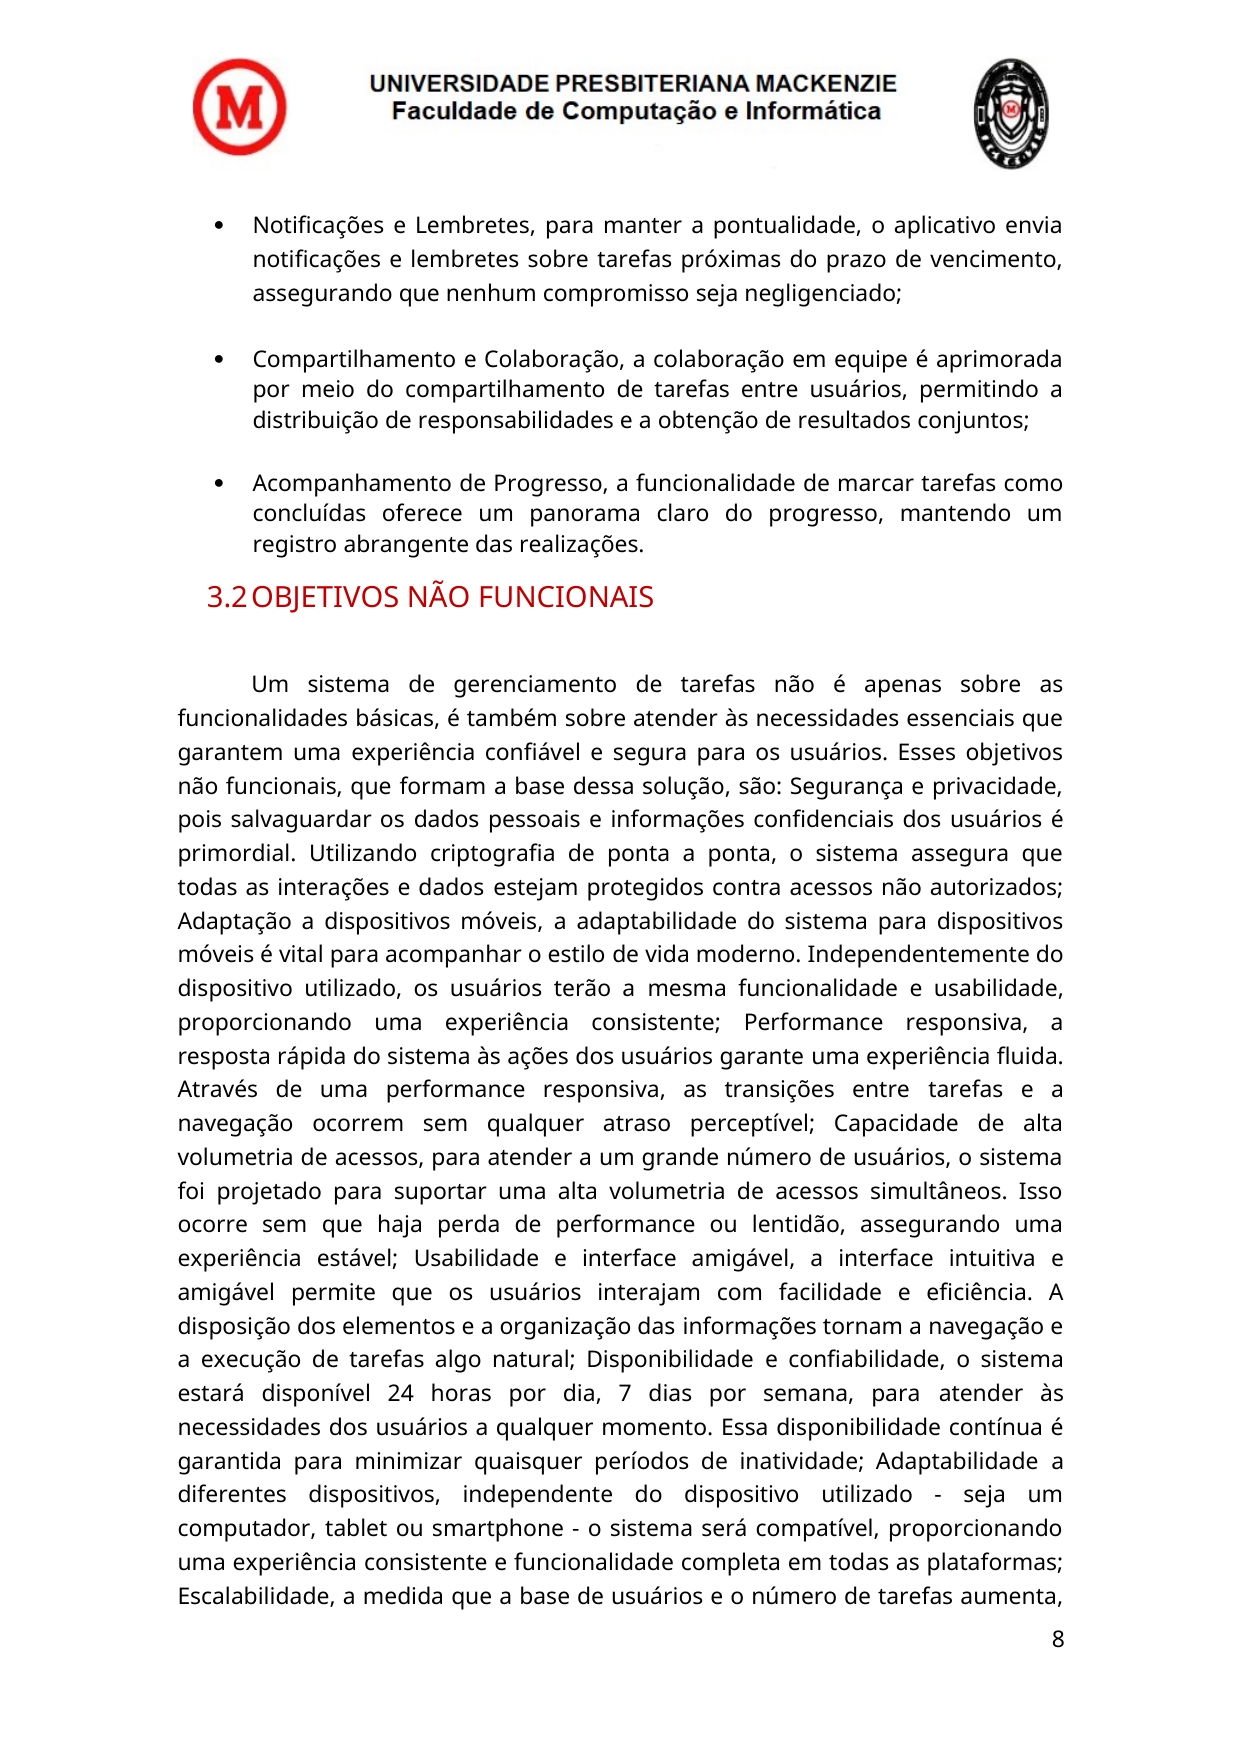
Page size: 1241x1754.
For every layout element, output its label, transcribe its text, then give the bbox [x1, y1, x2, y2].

list Compartilhamento e Colaboração, a colaboração em equipe é aprimorada por meio do compartilhamento de tarefas entre usuários, permitindo a distribuição de responsabilidades e a obtenção de resultados conjuntos; [215, 343, 1064, 435]
subtitle OBJETIVOS NÃO FUNCIONAIS [207, 576, 1098, 616]
list Acompanhamento de Progresso, a funcionalidade de marcar tarefas como concluídas oferece um panorama claro do progresso, mantendo um registro abrangente das realizações. [215, 467, 1064, 559]
list Notificações e Lembretes, para manter a pontualidade, o aplicativo envia notificações e lembretes sobre tarefas próximas do prazo de vencimento, assegurando que nenhum compromisso seja negligenciado; [215, 209, 1063, 308]
picture [192, 57, 1050, 171]
